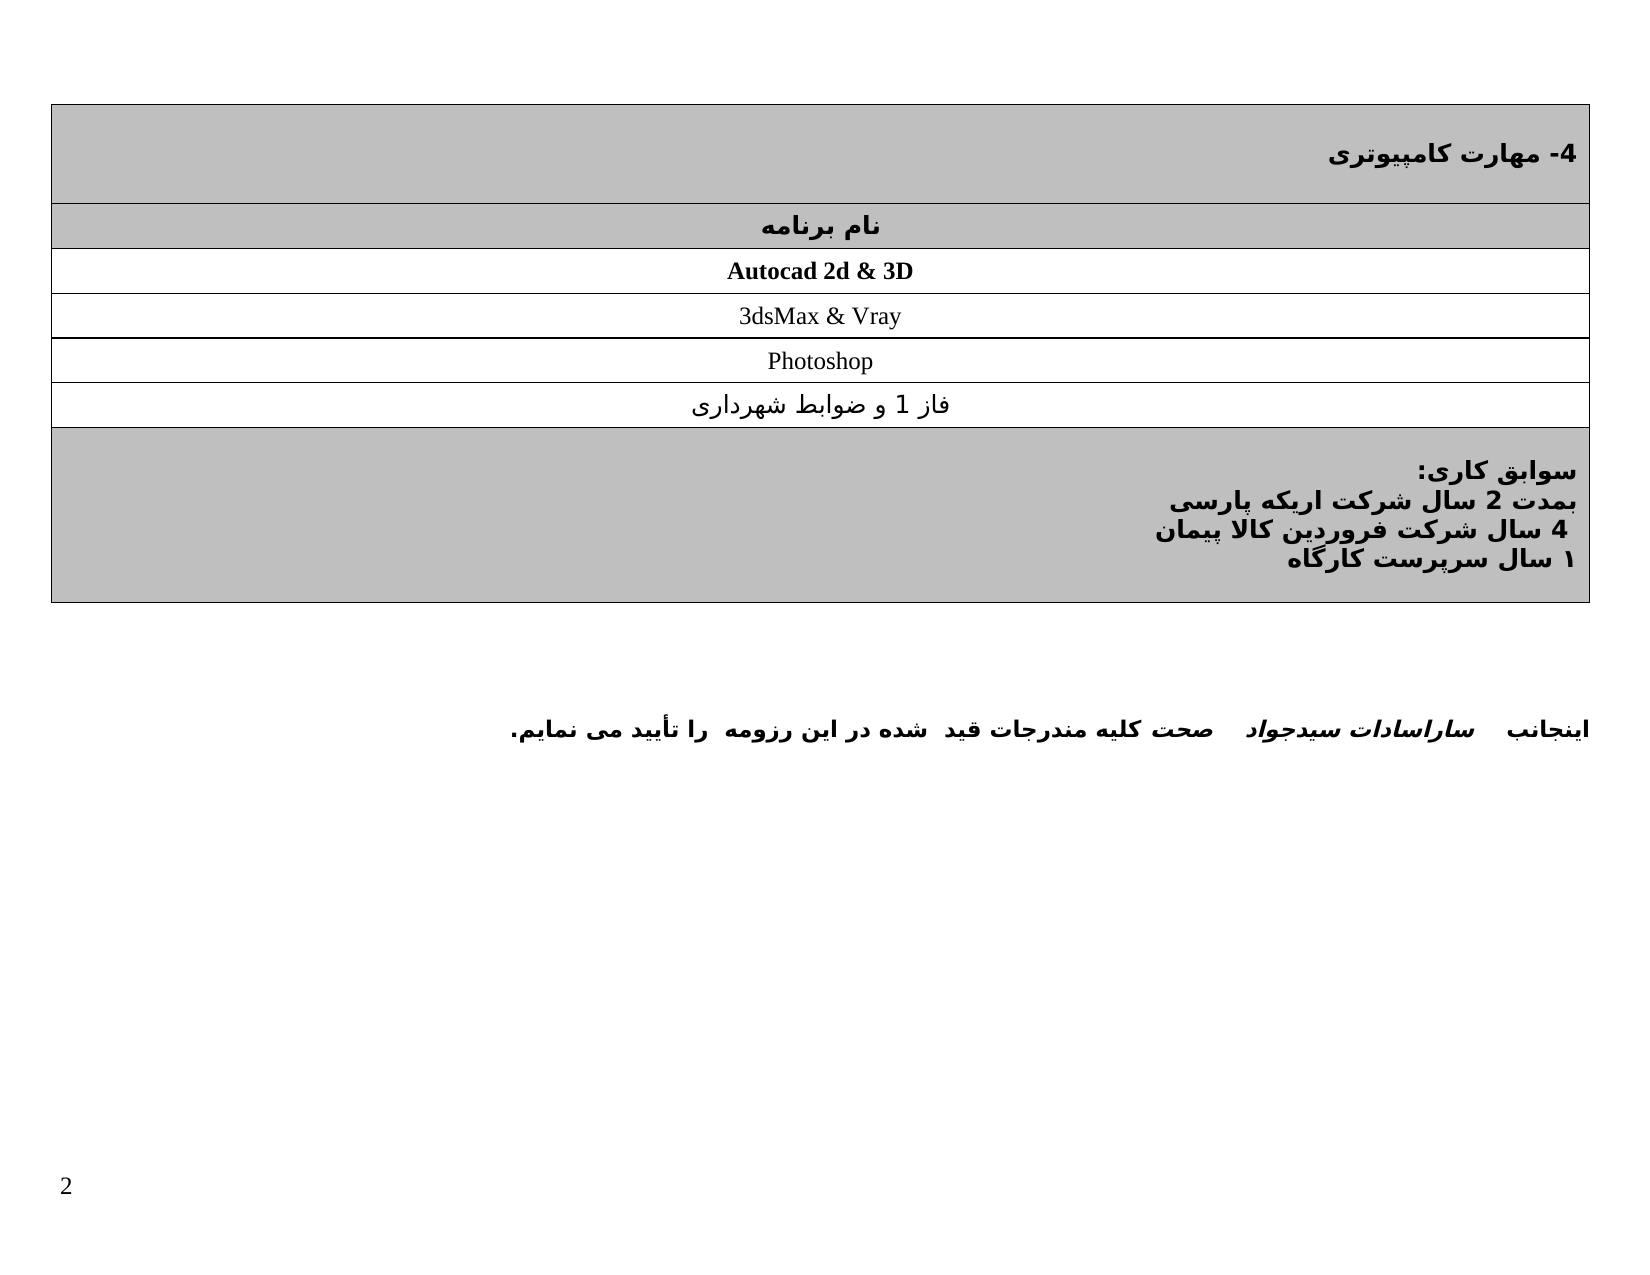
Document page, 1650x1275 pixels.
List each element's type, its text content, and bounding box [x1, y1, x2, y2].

table_cell 4- مهارت کامپیوتری [52, 105, 1589, 203]
table_cell Photoshop [52, 339, 1589, 382]
table_cell نام برنامه [52, 204, 1589, 248]
table_cell Autocad 2d & 3D [52, 249, 1589, 293]
table_cell فاز 1 و ضوابط شهرداری [52, 383, 1589, 427]
table_cell سوابق کاری: بمدت 2 سال شرکت اریکه پارسی 4 سال شرکت فروردین کالا پیمان ۱ سال سرپرست کارگاه [52, 428, 1589, 602]
table_cell 3dsMax & Vray [52, 294, 1589, 337]
text اينجانب ساراسادات سیدجواد صحت کليه مندرجات قيد شده در اين رزومه را تأیید می نمایم. [60, 716, 1590, 742]
